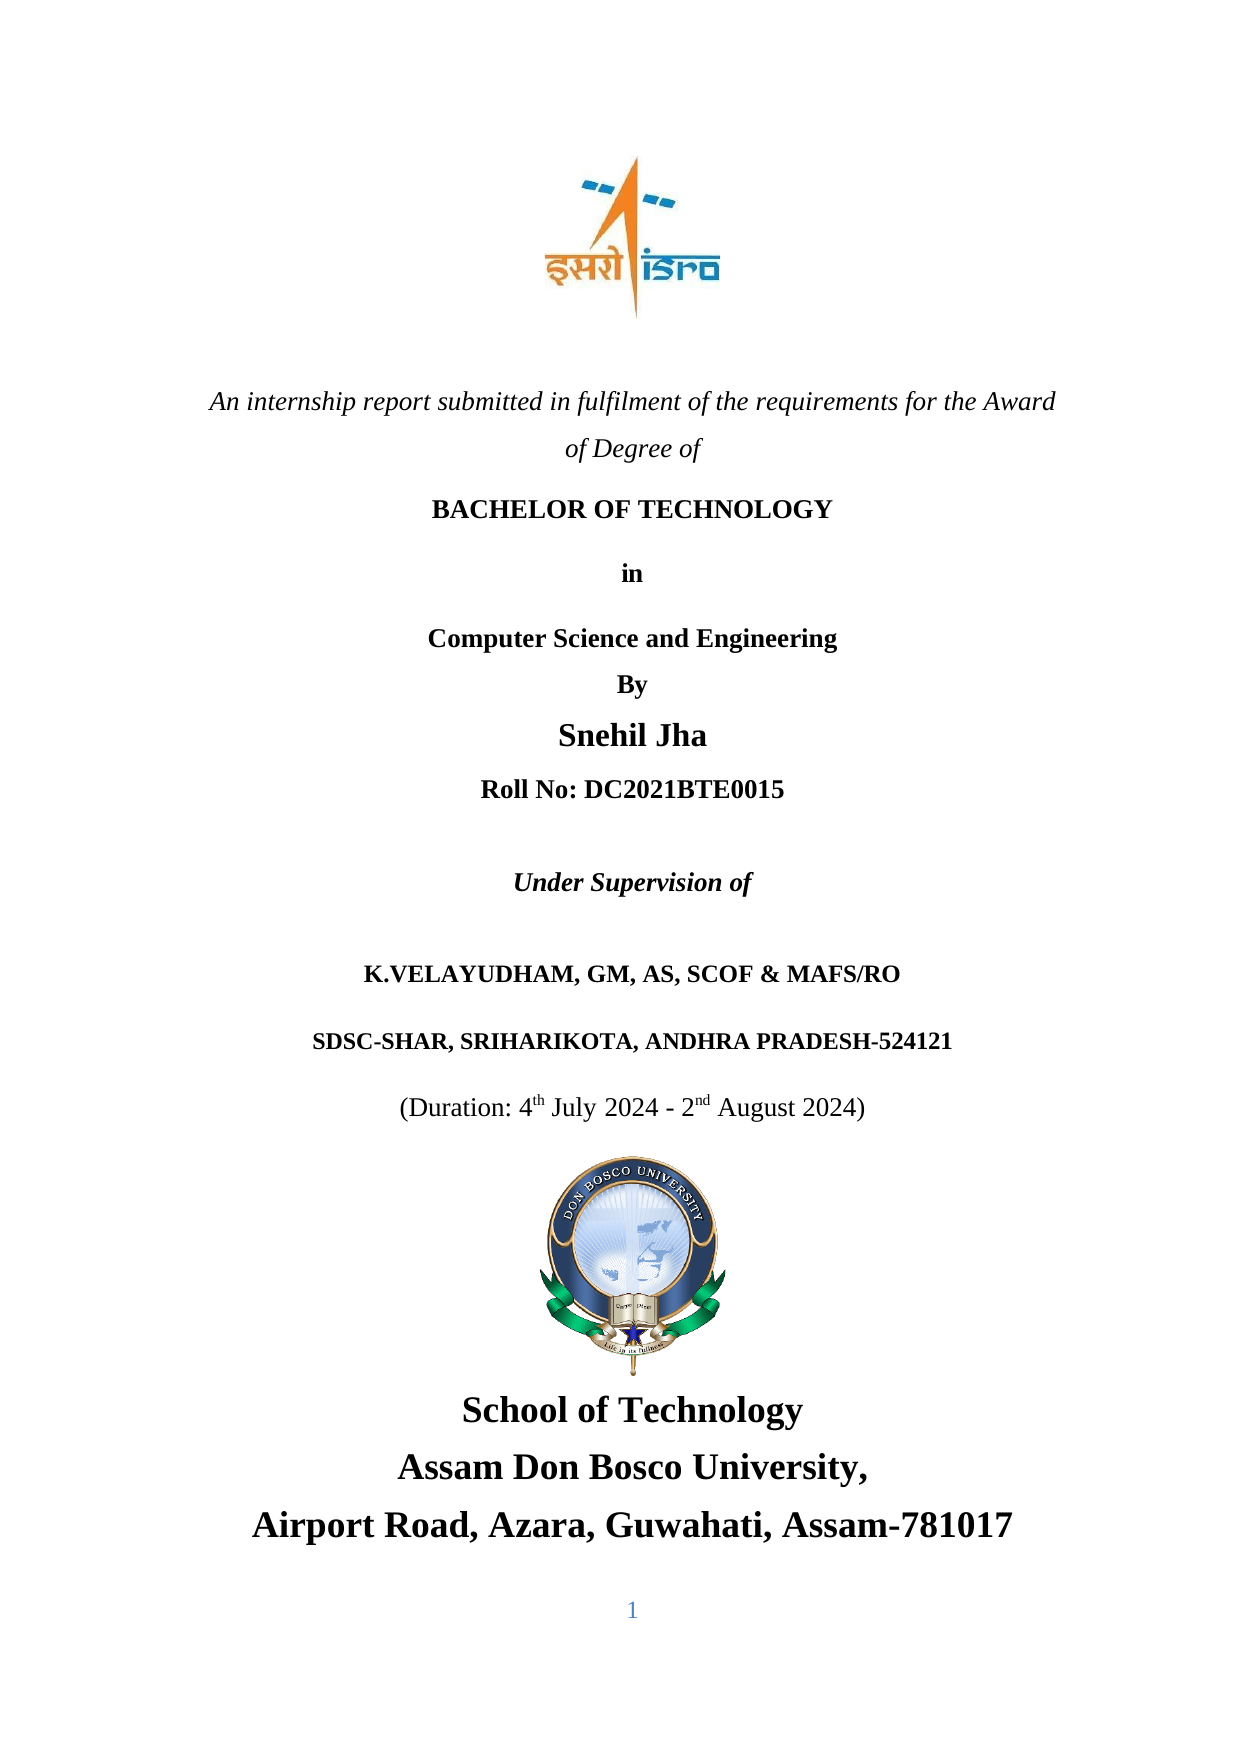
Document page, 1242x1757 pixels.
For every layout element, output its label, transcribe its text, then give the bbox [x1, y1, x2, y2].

text Computer Science and Engineering [197, 622, 1068, 653]
text K.VELAYUDHAM, GM, AS, SCOF & MAFS/RO [197, 959, 1068, 988]
text By [197, 669, 1068, 700]
text BACHELOR OF TECHNOLOGY [197, 493, 1068, 524]
text School of Technology [197, 1387, 1068, 1431]
text in [197, 558, 1068, 589]
text (Duration: 4th July 2024 - 2nd August 2024) [197, 1091, 1068, 1122]
text Under Supervision of [197, 866, 1068, 897]
text An internship report submitted in fulfilment of the requirements for the Award of Degree of [197, 385, 1068, 463]
text Roll No: DC2021BTE0015 [197, 773, 1068, 804]
picture [539, 1156, 726, 1376]
text SDSC-SHAR, SRIHARIKOTA, ANDHRA PRADESH-524121 [197, 1026, 1068, 1055]
text Snehil Jha [197, 715, 1068, 754]
picture [544, 156, 721, 319]
text Airport Road, Azara, Guwahati, Assam-781017 [197, 1502, 1068, 1545]
text Assam Don Bosco University, [197, 1445, 1068, 1488]
